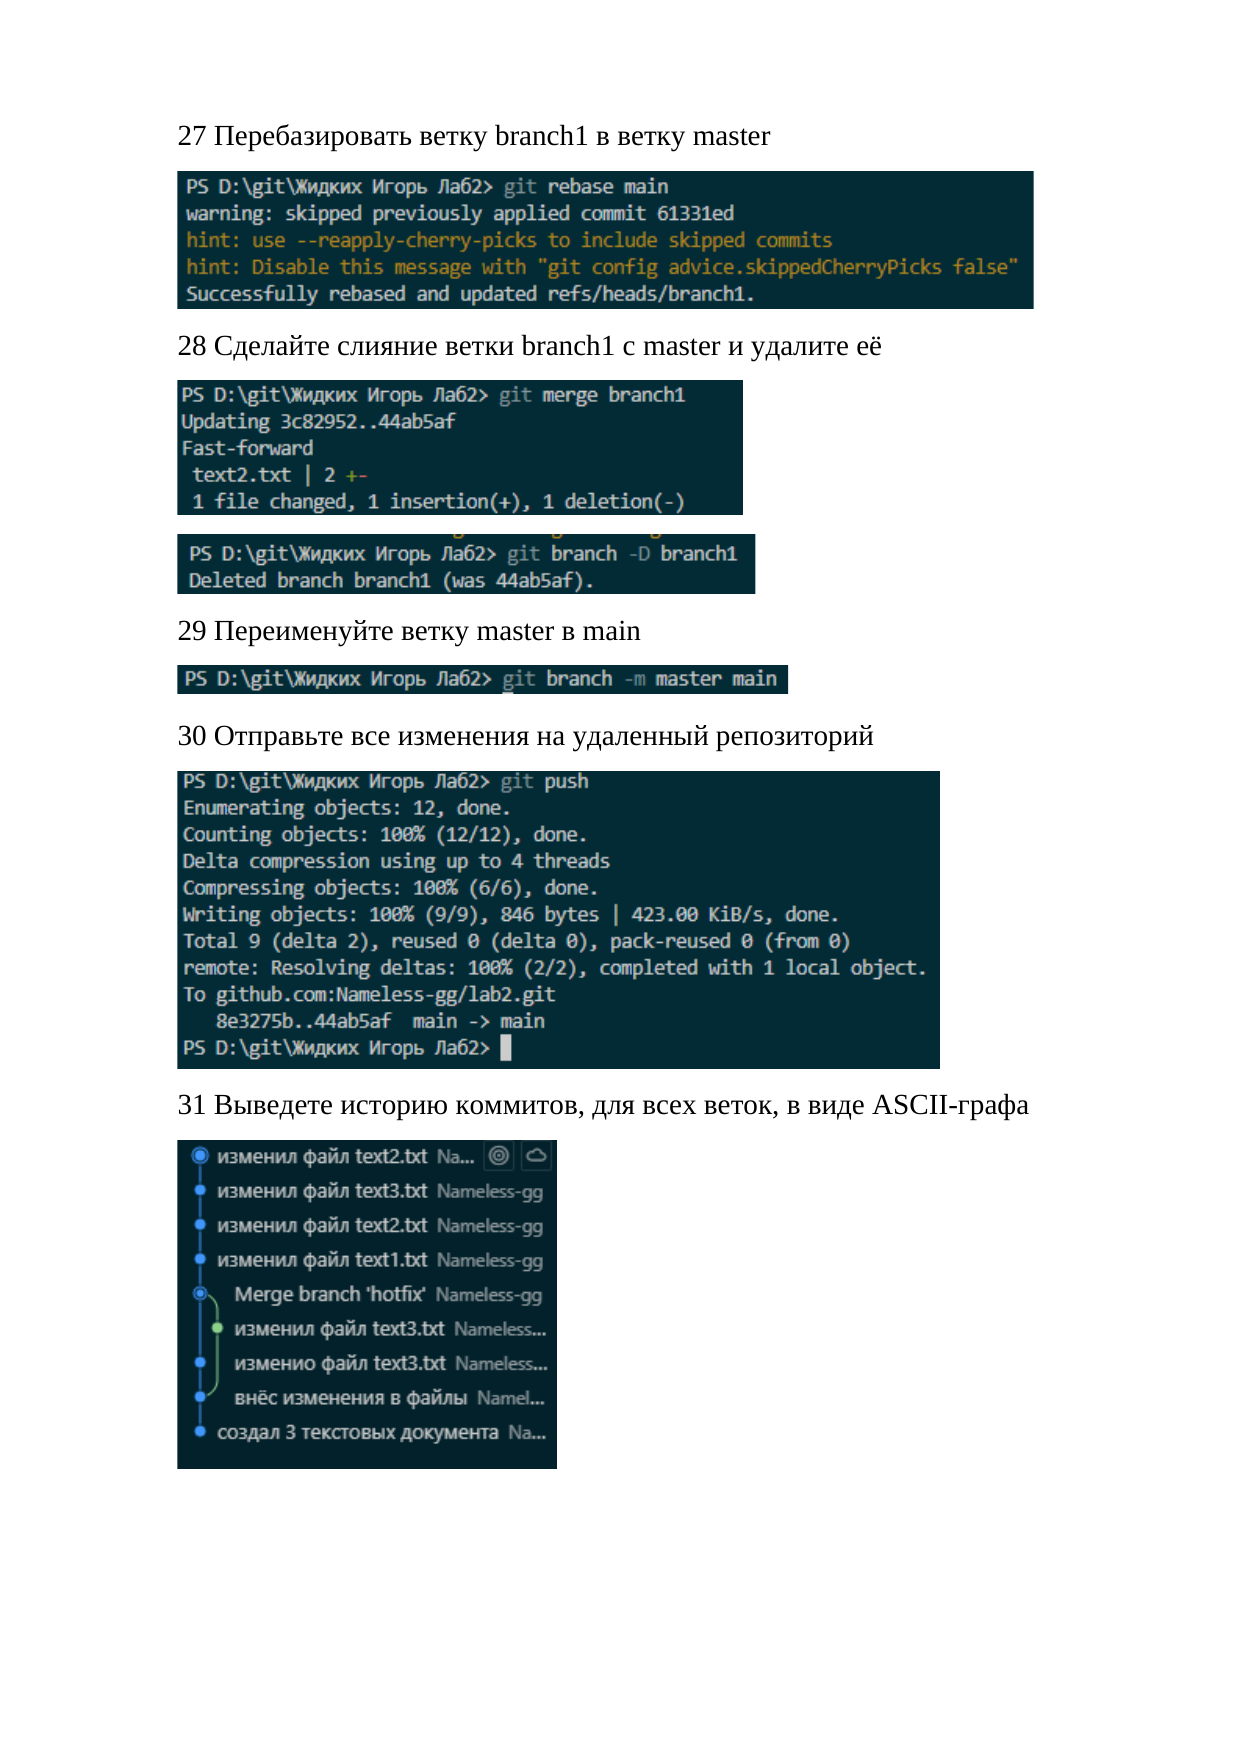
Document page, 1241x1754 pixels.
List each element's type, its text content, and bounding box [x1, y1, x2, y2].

picture [277, 547, 288, 560]
picture [413, 961, 434, 974]
picture [185, 671, 208, 685]
picture [490, 857, 502, 868]
picture [733, 670, 776, 685]
picture [505, 178, 525, 198]
picture [249, 934, 261, 948]
picture [645, 959, 653, 974]
picture [435, 1039, 489, 1054]
picture [193, 441, 225, 455]
picture [581, 205, 635, 220]
picture [348, 857, 369, 868]
picture [670, 258, 711, 274]
picture [248, 498, 259, 508]
picture [743, 906, 752, 923]
picture [237, 440, 313, 455]
picture [185, 799, 305, 819]
picture [656, 671, 699, 685]
picture [188, 232, 230, 247]
picture [534, 853, 610, 868]
picture [370, 906, 414, 921]
picture [254, 236, 262, 247]
picture [493, 205, 547, 225]
picture [767, 232, 810, 247]
picture [187, 179, 209, 193]
picture [632, 907, 664, 921]
picture [243, 178, 273, 198]
picture [414, 991, 424, 1001]
picture [185, 987, 195, 1001]
picture [216, 1012, 294, 1028]
picture [263, 285, 284, 301]
picture [481, 918, 488, 924]
picture [273, 671, 283, 685]
picture [731, 959, 752, 974]
picture [384, 236, 395, 252]
picture [545, 906, 599, 926]
picture [713, 263, 722, 274]
picture [709, 959, 730, 974]
picture [349, 934, 359, 948]
picture [515, 285, 536, 301]
picture [369, 495, 380, 508]
picture [183, 853, 215, 868]
text 31 Выведете историю коммитов, для всех веток, в виде ASCII-графа [177, 1087, 1152, 1121]
picture [223, 547, 234, 560]
picture [184, 934, 195, 948]
picture [786, 906, 830, 921]
picture [757, 236, 766, 247]
picture [548, 258, 569, 278]
picture [204, 468, 248, 482]
picture [390, 391, 423, 406]
picture [315, 879, 391, 899]
picture [373, 179, 428, 198]
picture [391, 777, 425, 792]
picture [282, 386, 358, 405]
picture [194, 495, 204, 508]
picture [188, 258, 230, 274]
picture [309, 236, 373, 252]
picture [219, 179, 231, 193]
picture [194, 934, 216, 948]
picture [570, 260, 580, 274]
picture [183, 774, 206, 788]
picture [381, 857, 402, 868]
picture [373, 205, 460, 225]
picture [582, 232, 658, 247]
picture [829, 934, 841, 948]
picture [240, 1039, 270, 1059]
picture [391, 493, 498, 513]
picture [283, 1039, 359, 1057]
picture [504, 258, 525, 274]
picture [194, 991, 206, 1001]
picture [229, 932, 237, 948]
picture [276, 258, 308, 274]
picture [851, 959, 916, 979]
picture [249, 857, 259, 868]
picture [241, 670, 272, 690]
picture [548, 233, 558, 247]
picture [290, 545, 366, 563]
picture [461, 205, 470, 220]
picture [543, 391, 599, 406]
picture [452, 577, 485, 587]
picture [681, 232, 744, 252]
picture [327, 853, 347, 868]
picture [602, 258, 636, 274]
text 27 Перебазировать ветку branch1 в ветку master [177, 118, 1152, 152]
picture [326, 468, 335, 482]
picture [368, 388, 389, 401]
picture [654, 961, 675, 974]
picture [271, 1041, 281, 1054]
picture [661, 545, 738, 560]
picture [227, 857, 237, 868]
picture [376, 547, 397, 560]
picture [252, 258, 273, 274]
picture [417, 285, 449, 301]
picture [599, 964, 644, 979]
picture [523, 991, 544, 1006]
picture [446, 1017, 456, 1028]
picture [182, 388, 204, 401]
picture [216, 1041, 234, 1054]
picture [549, 178, 614, 193]
picture [438, 178, 492, 193]
picture [627, 675, 646, 685]
picture [374, 232, 383, 247]
picture [676, 493, 683, 513]
picture [503, 826, 510, 846]
picture [337, 986, 391, 1001]
picture [183, 1041, 206, 1054]
picture [610, 933, 655, 952]
picture [503, 670, 524, 694]
picture [479, 879, 500, 896]
picture [307, 290, 319, 305]
picture [283, 773, 359, 791]
picture [346, 471, 367, 482]
picture [501, 881, 513, 894]
picture [637, 258, 658, 278]
picture [223, 572, 266, 587]
picture [460, 285, 514, 305]
picture [216, 937, 227, 948]
picture [414, 801, 436, 814]
picture [636, 206, 646, 220]
picture [447, 826, 478, 843]
picture [512, 493, 519, 513]
picture [437, 826, 445, 846]
picture [427, 986, 513, 1006]
picture [524, 959, 533, 979]
picture [593, 263, 602, 274]
picture [435, 773, 489, 788]
picture [193, 468, 203, 482]
picture [183, 441, 192, 455]
picture [534, 826, 578, 841]
picture [473, 236, 494, 252]
picture [746, 258, 908, 278]
picture [392, 991, 413, 1001]
picture [446, 857, 469, 872]
picture [271, 959, 325, 974]
picture [393, 933, 456, 948]
picture [287, 285, 295, 301]
picture [238, 964, 250, 974]
picture [381, 959, 412, 974]
picture [218, 671, 236, 685]
picture [657, 933, 730, 948]
picture [238, 386, 269, 406]
picture [437, 964, 445, 974]
picture [1009, 258, 1018, 263]
picture [700, 675, 723, 685]
picture [538, 258, 547, 263]
picture [318, 263, 330, 274]
picture [340, 258, 383, 274]
picture [277, 572, 342, 587]
picture [482, 258, 503, 274]
picture [609, 386, 686, 401]
picture [398, 550, 432, 565]
picture [676, 907, 699, 921]
picture [447, 906, 469, 923]
picture [404, 853, 436, 872]
picture [265, 236, 286, 247]
picture [308, 258, 317, 274]
picture [240, 773, 270, 792]
picture [437, 1012, 445, 1028]
picture [753, 911, 763, 921]
picture [315, 1012, 392, 1028]
picture [468, 934, 480, 948]
picture [271, 774, 281, 788]
picture [215, 388, 233, 401]
picture [565, 493, 597, 508]
picture [670, 236, 678, 247]
picture [361, 933, 367, 952]
picture [187, 287, 219, 301]
picture [551, 534, 563, 538]
picture [479, 854, 489, 868]
picture [271, 906, 347, 926]
picture [496, 572, 582, 592]
picture [286, 205, 361, 225]
picture [413, 1017, 434, 1028]
picture [547, 670, 612, 685]
picture [293, 991, 303, 1001]
picture [831, 959, 839, 974]
picture [370, 1041, 425, 1059]
picture [246, 545, 277, 565]
picture [676, 959, 697, 974]
picture [624, 178, 668, 193]
text 28 Сделайте слияние ветки branch1 с master и удалите её [177, 328, 1152, 361]
picture [774, 932, 819, 948]
picture [287, 178, 363, 196]
picture [534, 934, 555, 948]
picture [282, 826, 358, 846]
picture [709, 907, 742, 921]
picture [545, 773, 588, 792]
picture [238, 986, 283, 1001]
picture [186, 205, 270, 225]
picture [216, 991, 237, 1006]
picture [441, 545, 496, 560]
picture [545, 987, 555, 1001]
picture [765, 933, 773, 952]
picture [559, 236, 571, 247]
picture [468, 959, 513, 974]
picture [393, 675, 427, 690]
picture [182, 413, 270, 433]
picture [269, 388, 280, 401]
picture [811, 233, 832, 247]
picture [501, 932, 533, 948]
picture [910, 258, 941, 274]
picture [502, 773, 522, 792]
picture [285, 670, 361, 689]
picture [535, 959, 567, 976]
picture [631, 547, 651, 560]
picture [443, 572, 452, 592]
text 30 Отправьте все изменения на удаленный репозиторий [177, 718, 1152, 752]
picture [526, 179, 536, 193]
picture [523, 774, 533, 788]
picture [183, 907, 216, 921]
picture [273, 933, 281, 952]
picture [723, 263, 735, 274]
picture [435, 907, 447, 921]
picture [742, 934, 753, 948]
picture [592, 285, 657, 302]
picture [304, 991, 333, 1001]
picture [953, 258, 1008, 274]
picture [253, 290, 262, 301]
picture [500, 386, 520, 406]
picture [702, 205, 733, 220]
picture [787, 959, 828, 974]
picture [227, 493, 247, 508]
picture [220, 290, 252, 301]
picture [481, 1016, 489, 1028]
picture [525, 671, 535, 685]
picture [371, 671, 392, 685]
picture [434, 386, 488, 401]
picture [379, 413, 456, 428]
picture [370, 774, 391, 788]
picture [691, 206, 700, 220]
picture [549, 285, 591, 301]
picture [315, 799, 391, 819]
picture [580, 933, 586, 952]
picture [429, 263, 472, 278]
picture [501, 1034, 511, 1061]
picture [183, 826, 272, 846]
picture [381, 826, 425, 841]
picture [216, 774, 234, 788]
picture [500, 498, 511, 508]
picture [215, 493, 226, 508]
picture [270, 493, 345, 513]
picture [185, 961, 237, 974]
picture [566, 934, 578, 948]
picture [183, 879, 305, 899]
picture [657, 206, 689, 220]
picture [501, 907, 535, 921]
picture [396, 232, 472, 252]
picture [480, 827, 502, 841]
picture [298, 285, 306, 301]
picture [437, 670, 491, 685]
picture [530, 547, 539, 560]
picture [452, 534, 464, 538]
picture [508, 545, 528, 565]
picture [190, 572, 222, 587]
picture [548, 205, 569, 220]
picture [492, 933, 500, 952]
picture [414, 879, 458, 894]
picture [258, 468, 291, 482]
picture [394, 263, 427, 274]
picture [274, 179, 284, 193]
picture [514, 879, 520, 899]
picture [471, 209, 483, 225]
picture [545, 879, 589, 894]
picture [598, 493, 663, 513]
picture [190, 547, 212, 560]
picture [216, 907, 261, 926]
picture [260, 857, 325, 872]
picture [330, 285, 405, 301]
picture [764, 961, 775, 974]
picture [326, 959, 370, 979]
picture [282, 932, 314, 948]
picture [426, 906, 434, 926]
picture [512, 854, 523, 868]
picture [470, 906, 477, 926]
picture [315, 934, 336, 948]
text 29 Переименуйте ветку master в main [177, 613, 1152, 646]
picture [569, 959, 575, 979]
picture [216, 854, 226, 868]
picture [354, 572, 431, 587]
picture [457, 799, 502, 814]
picture [494, 232, 503, 247]
picture [281, 414, 358, 428]
picture [177, 1140, 557, 1469]
picture [470, 879, 478, 899]
picture [843, 933, 849, 952]
picture [551, 545, 616, 560]
picture [505, 232, 536, 247]
picture [521, 388, 531, 401]
picture [650, 534, 662, 538]
picture [658, 285, 745, 302]
picture [544, 495, 555, 508]
picture [501, 1012, 544, 1028]
